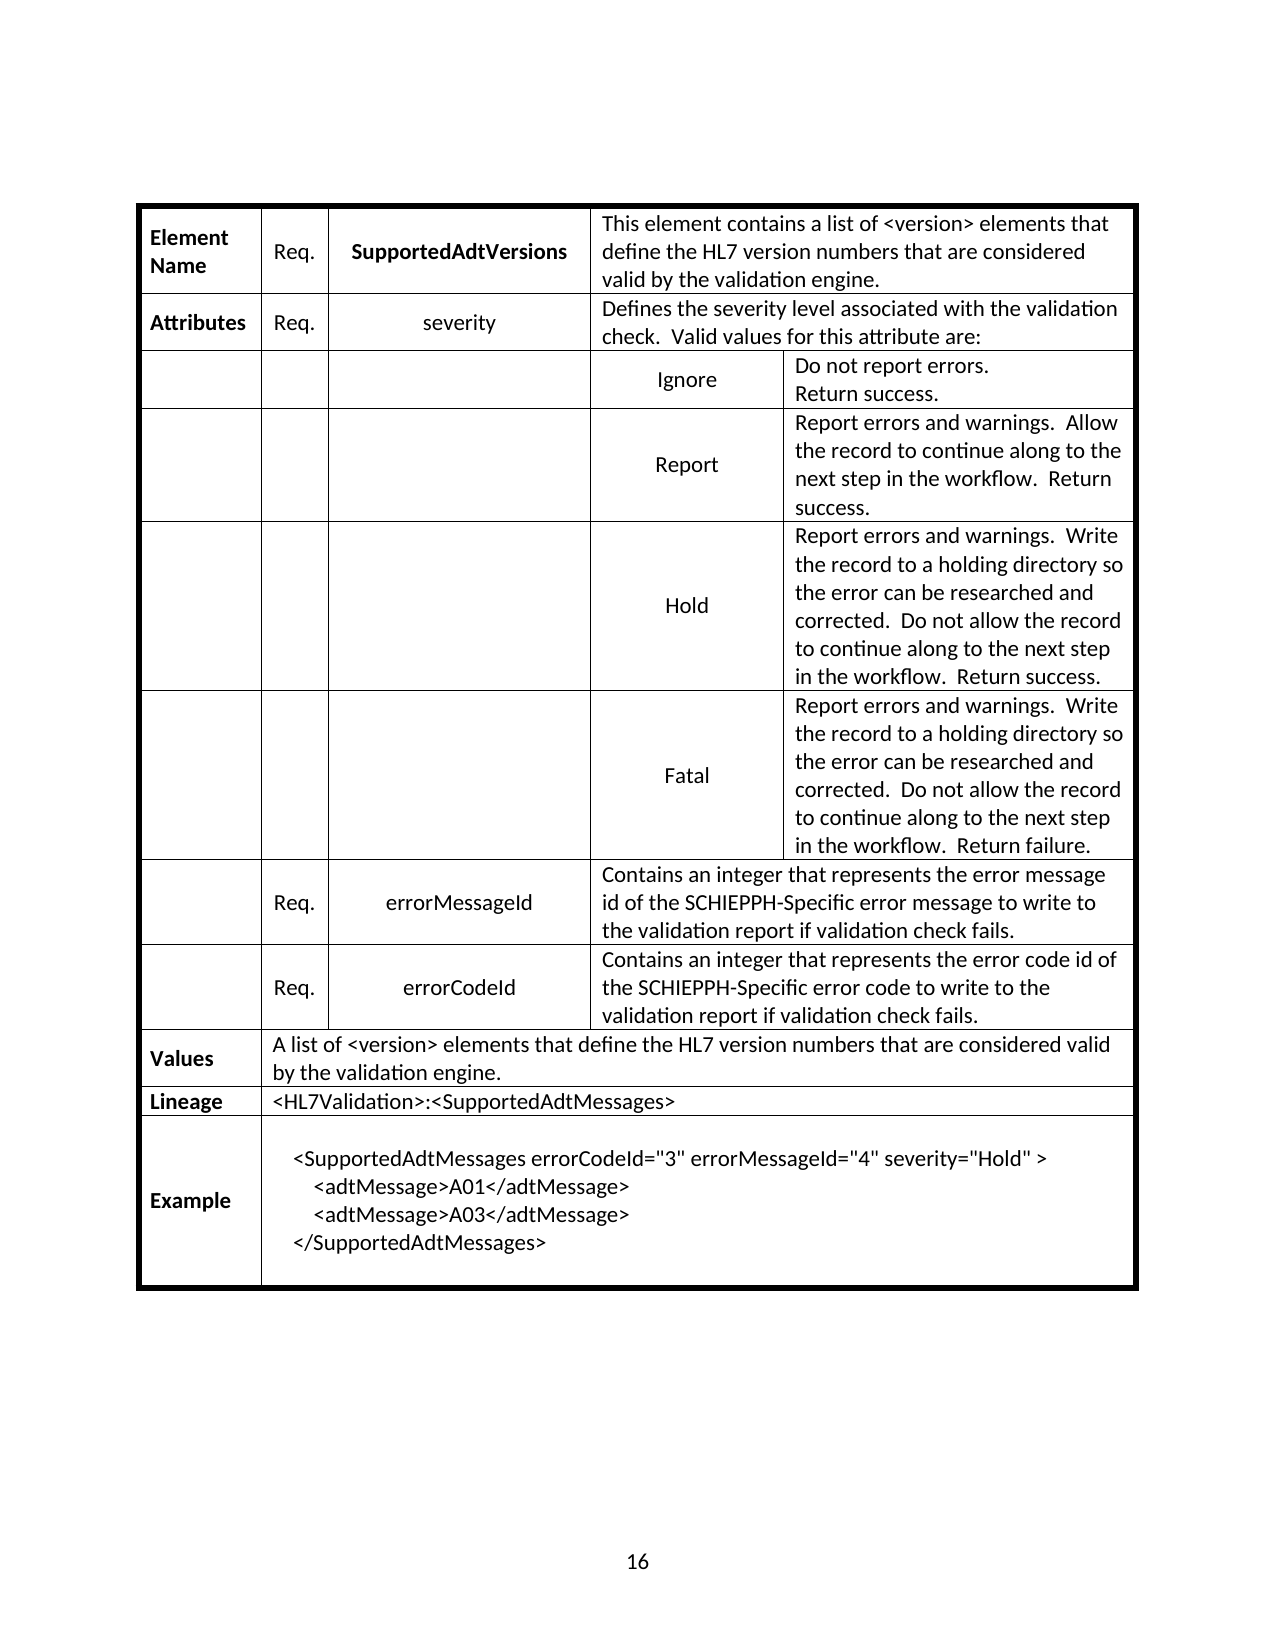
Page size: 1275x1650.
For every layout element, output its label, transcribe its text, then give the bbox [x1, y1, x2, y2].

table_cell Req. [262, 294, 328, 350]
table_cell Hold [591, 522, 783, 690]
table_cell [262, 522, 328, 690]
table_cell [142, 945, 261, 1029]
table_cell [262, 691, 328, 859]
table_cell [262, 351, 328, 407]
table_header Element Name [142, 209, 261, 293]
table_cell [142, 409, 261, 521]
table_cell severity [329, 294, 590, 350]
table_cell <SupportedAdtMessages errorCodeId="3" errorMessageId="4" severity="Hold" > <adtMessage>A01</adtMessage> <adtMessage>A03</adtMessage> </SupportedAdtMessages> [262, 1116, 1133, 1284]
table_cell [329, 691, 590, 859]
table_cell [142, 691, 261, 859]
table_cell Do not report errors. Return success. [784, 351, 1133, 407]
table_cell Example [142, 1116, 261, 1284]
table_cell Report [591, 409, 783, 521]
table_cell Attributes [142, 294, 261, 350]
table_cell Lineage [142, 1087, 261, 1115]
table_header This element contains a list of <version> elements that define the HL7 version numbers that are considered valid by the validation engine. [591, 209, 1133, 293]
table_cell errorCodeId [329, 945, 590, 1029]
table_cell Report errors and warnings. Write the record to a holding directory so the error can be researched and corrected. Do not allow the record to continue along to the next step in the workflow. Return success. [784, 522, 1133, 690]
table_cell [142, 860, 261, 944]
table_cell [142, 522, 261, 690]
table_header SupportedAdtVersions [329, 209, 590, 293]
table_cell A list of <version> elements that define the HL7 version numbers that are considered valid by the validation engine. [262, 1030, 1133, 1086]
table_cell [329, 522, 590, 690]
table_cell [329, 409, 590, 521]
table_cell <HL7Validation>:<SupportedAdtMessages> [262, 1087, 1133, 1115]
table_cell [262, 409, 328, 521]
table_cell Fatal [591, 691, 783, 859]
table_header Req. [262, 209, 328, 293]
table_cell Req. [262, 945, 328, 1029]
table_cell [142, 351, 261, 407]
table_cell Contains an integer that represents the error message id of the SCHIEPPH-Specific error message to write to the validation report if validation check fails. [591, 860, 1133, 944]
table_cell Ignore [591, 351, 783, 407]
table_cell Req. [262, 860, 328, 944]
table_cell Values [142, 1030, 261, 1086]
table_cell Report errors and warnings. Allow the record to continue along to the next step in the workflow. Return success. [784, 409, 1133, 521]
table_cell [329, 351, 590, 407]
table_cell Report errors and warnings. Write the record to a holding directory so the error can be researched and corrected. Do not allow the record to continue along to the next step in the workflow. Return failure. [784, 691, 1133, 859]
table_cell Defines the severity level associated with the validation check. Valid values for this attribute are: [591, 294, 1133, 350]
table_cell errorMessageId [329, 860, 590, 944]
table_cell Contains an integer that represents the error code id of the SCHIEPPH-Specific error code to write to the validation report if validation check fails. [591, 945, 1133, 1029]
